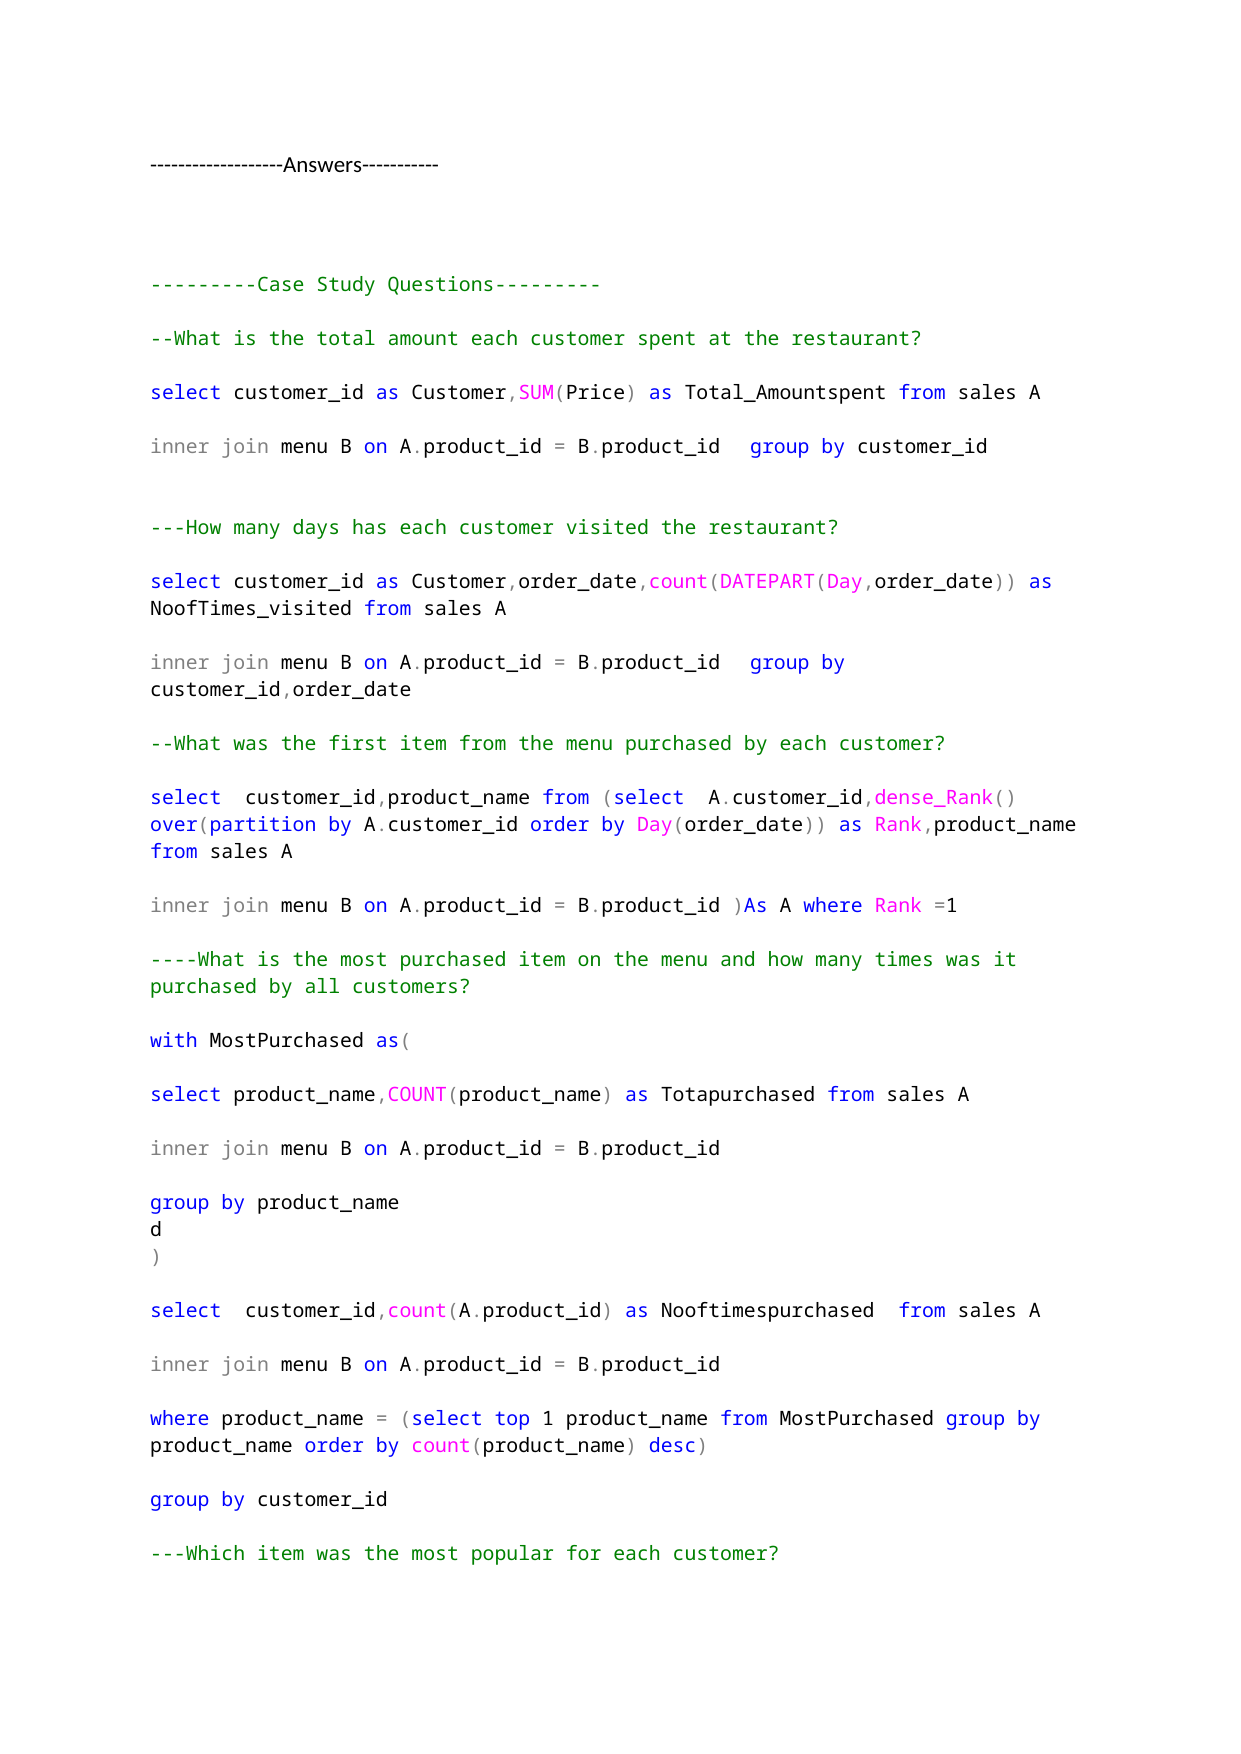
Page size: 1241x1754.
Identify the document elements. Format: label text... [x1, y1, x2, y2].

text inner join menu B on A.product_id = B.product_id group by customer_id [150, 433, 1090, 459]
text inner join menu B on A.product_id = B.product_id [150, 1134, 1090, 1161]
text with MostPurchased as( [150, 1026, 1090, 1053]
text d [150, 1215, 1090, 1242]
text --What was the first item from the menu purchased by each customer? [150, 729, 1090, 756]
text -------------------Answers----------- [150, 150, 1090, 178]
text select customer_id,count(A.product_id) as Nooftimespurchased from sales A [150, 1296, 1090, 1323]
text --What is the total amount each customer spent at the restaurant? [150, 325, 1090, 352]
text ---How many days has each customer visited the restaurant? [150, 513, 1090, 541]
text group by customer_id [150, 1485, 1090, 1512]
text inner join menu B on A.product_id = B.product_id )As A where Rank =1 [150, 891, 1090, 918]
text ) [150, 1242, 1090, 1269]
text select customer_id as Customer,SUM(Price) as Total_Amountspent from sales A [150, 379, 1090, 406]
text select customer_id as Customer,order_date,count(DATEPART(Day,order_date)) as NoofTimes_visited from sales A [150, 567, 1090, 621]
text ---Which item was the most popular for each customer? [150, 1539, 1090, 1566]
text inner join menu B on A.product_id = B.product_id group by customer_id,order_date [150, 648, 1090, 702]
text ----What is the most purchased item on the menu and how many times was it purchased by all customers? [150, 945, 1090, 999]
text ---------Case Study Questions--------- [150, 271, 1090, 298]
text group by product_name [150, 1188, 1090, 1215]
text inner join menu B on A.product_id = B.product_id [150, 1350, 1090, 1377]
text where product_name = (select top 1 product_name from MostPurchased group by product_name order by count(product_name) desc) [150, 1404, 1090, 1458]
text select customer_id,product_name from (select A.customer_id,dense_Rank() over(partition by A.customer_id order by Day(order_date)) as Rank,product_name from sales A [150, 783, 1090, 864]
text select product_name,COUNT(product_name) as Totapurchased from sales A [150, 1080, 1090, 1107]
